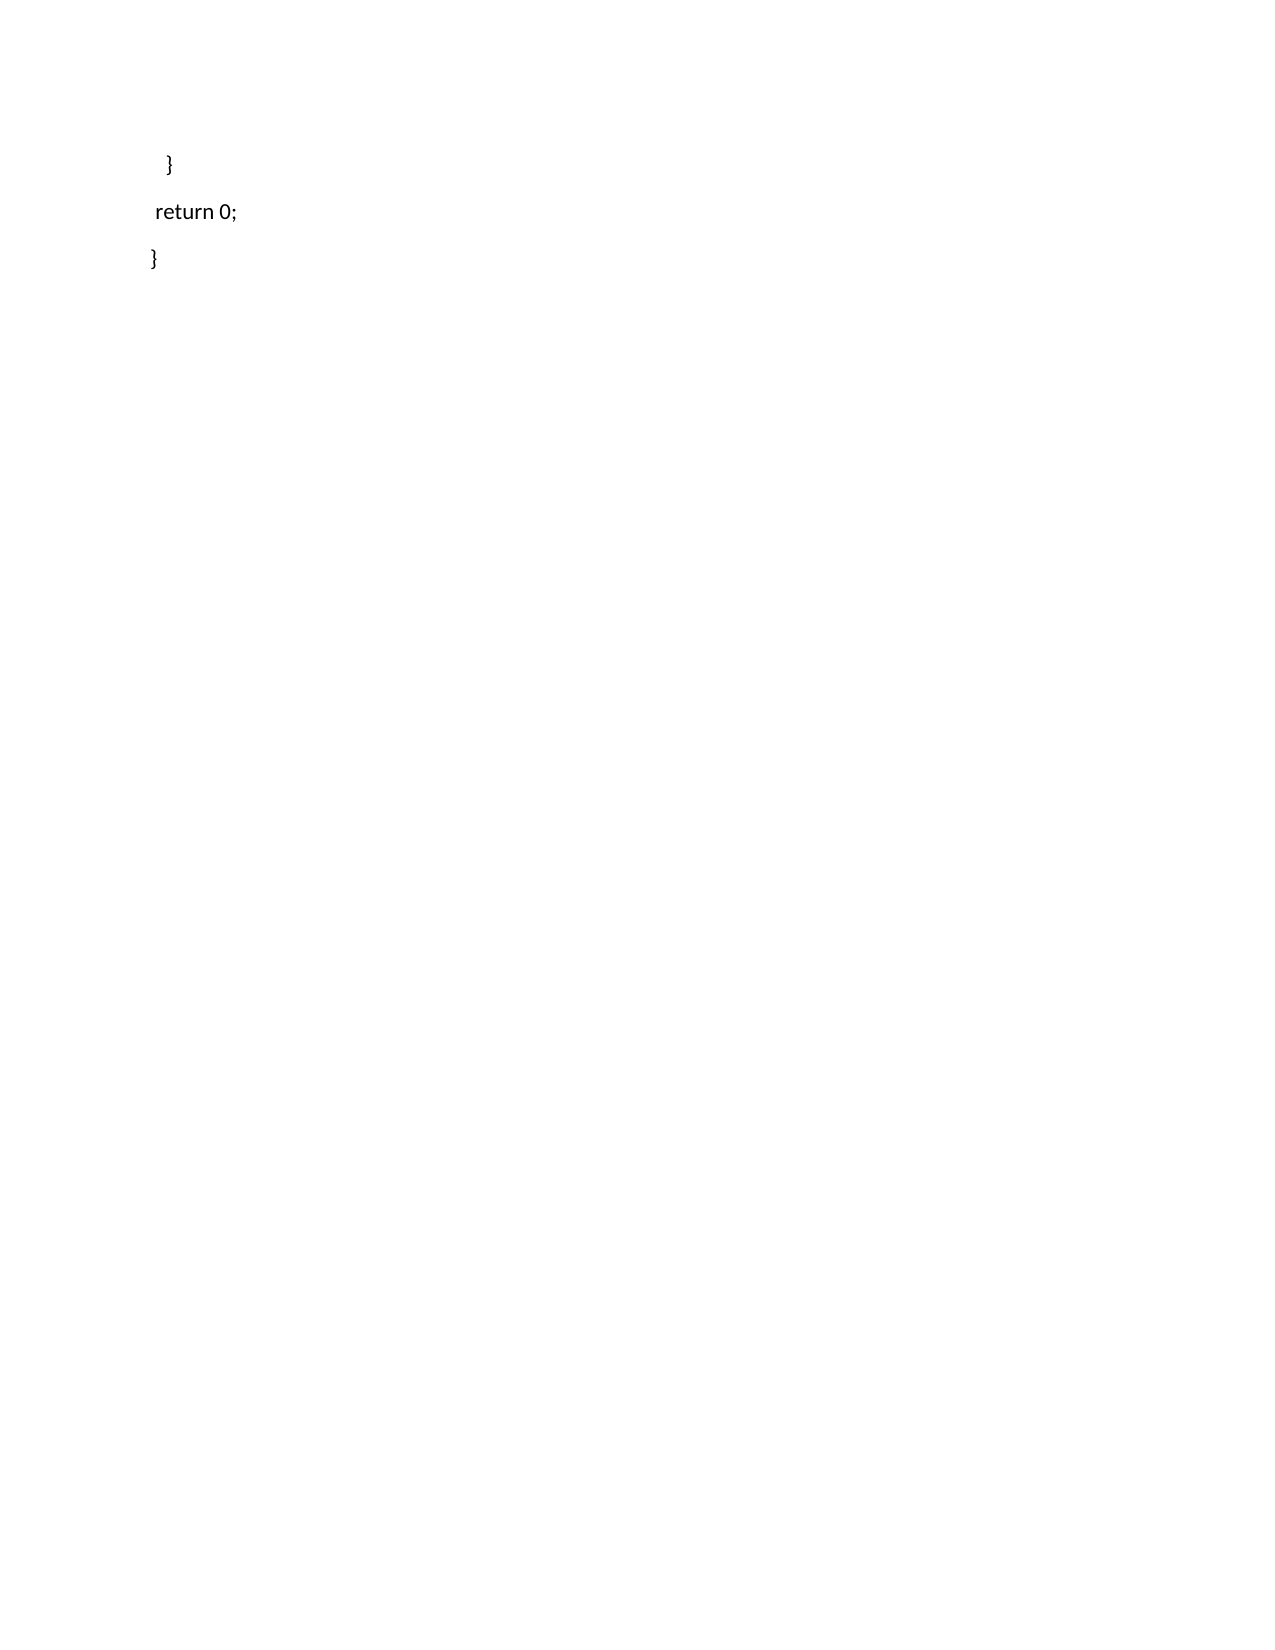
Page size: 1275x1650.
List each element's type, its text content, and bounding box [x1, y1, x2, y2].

text } [150, 150, 1125, 178]
text return 0; [150, 197, 1125, 225]
text } [150, 244, 1125, 272]
